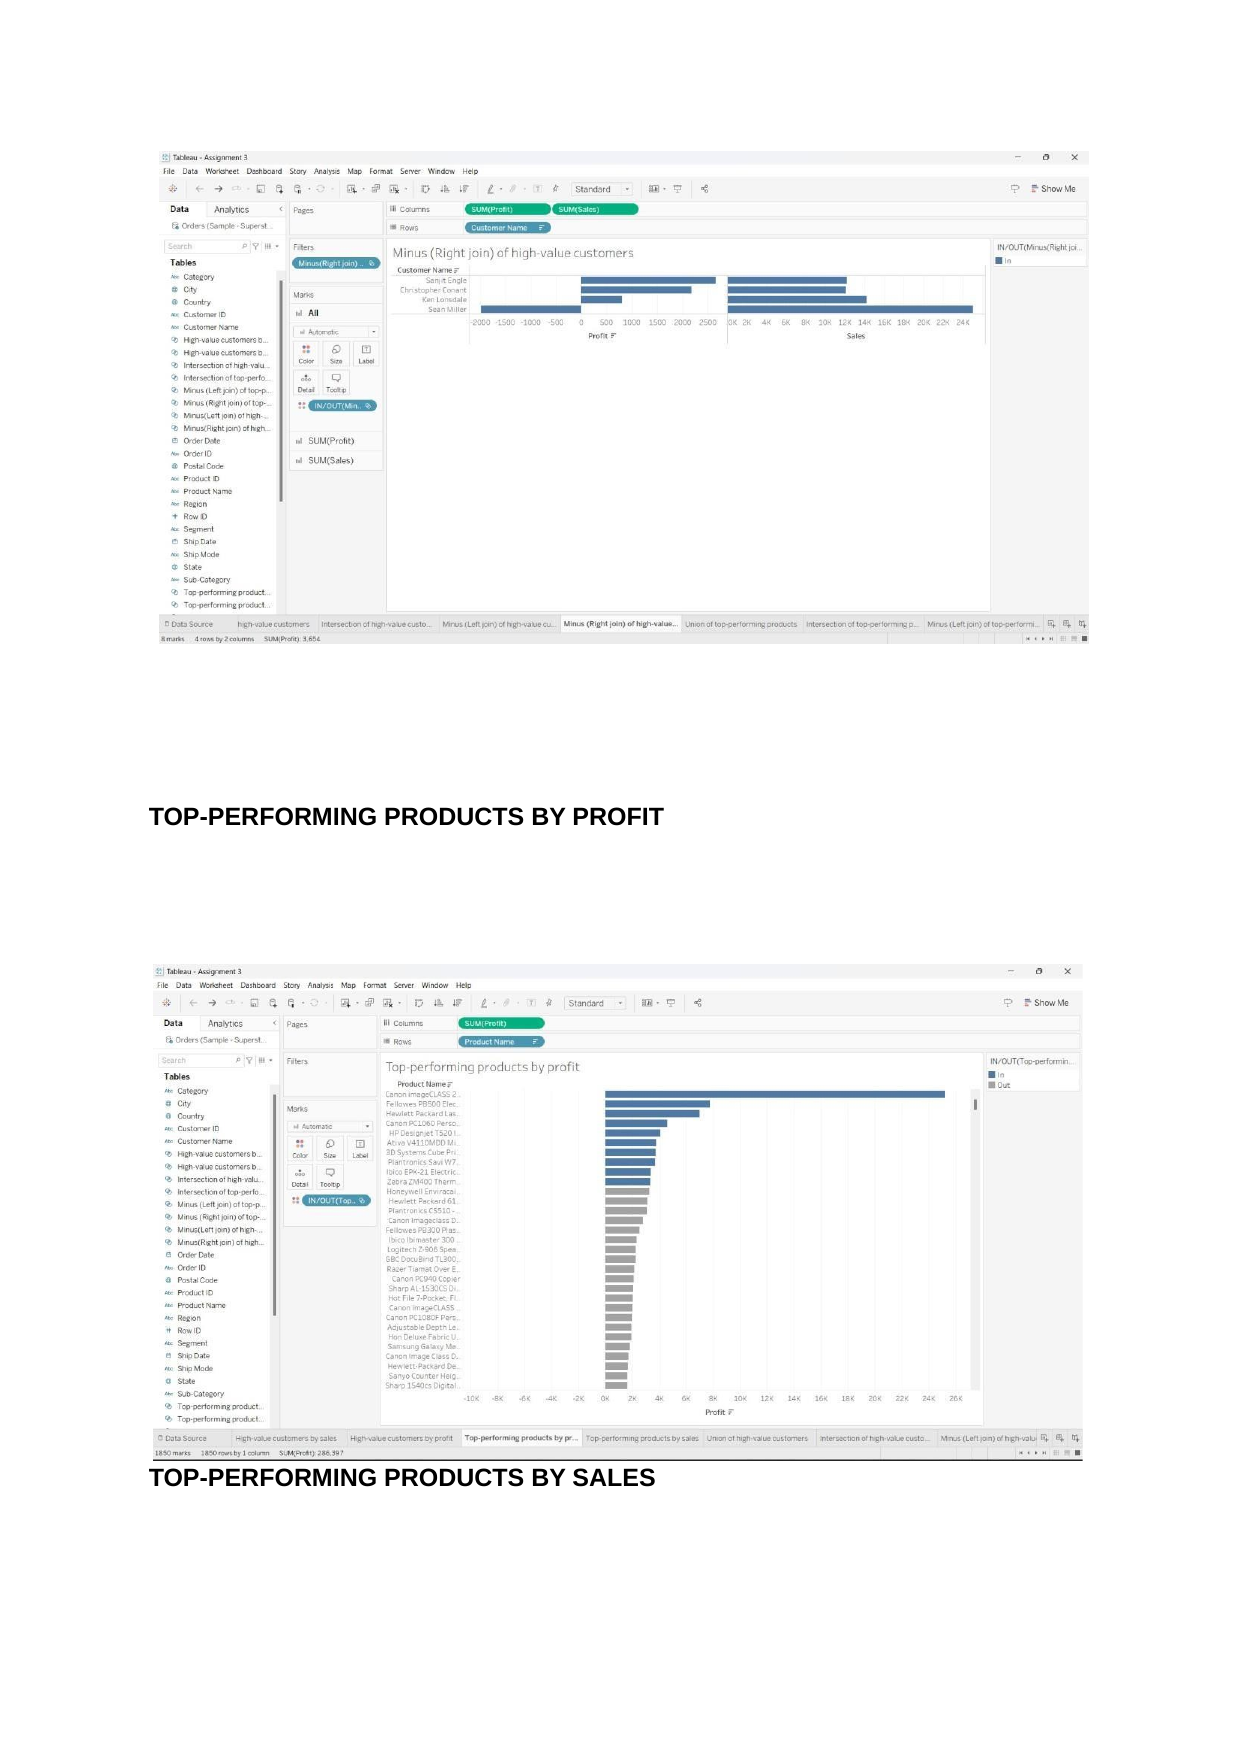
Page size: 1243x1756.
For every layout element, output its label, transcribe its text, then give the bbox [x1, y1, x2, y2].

text TOP-PERFORMING PRODUCTS BY SALES [148, 1463, 1088, 1491]
picture [159, 151, 1089, 644]
picture [153, 964, 1083, 1461]
text TOP-PERFORMING PRODUCTS BY PROFIT [148, 802, 1088, 831]
